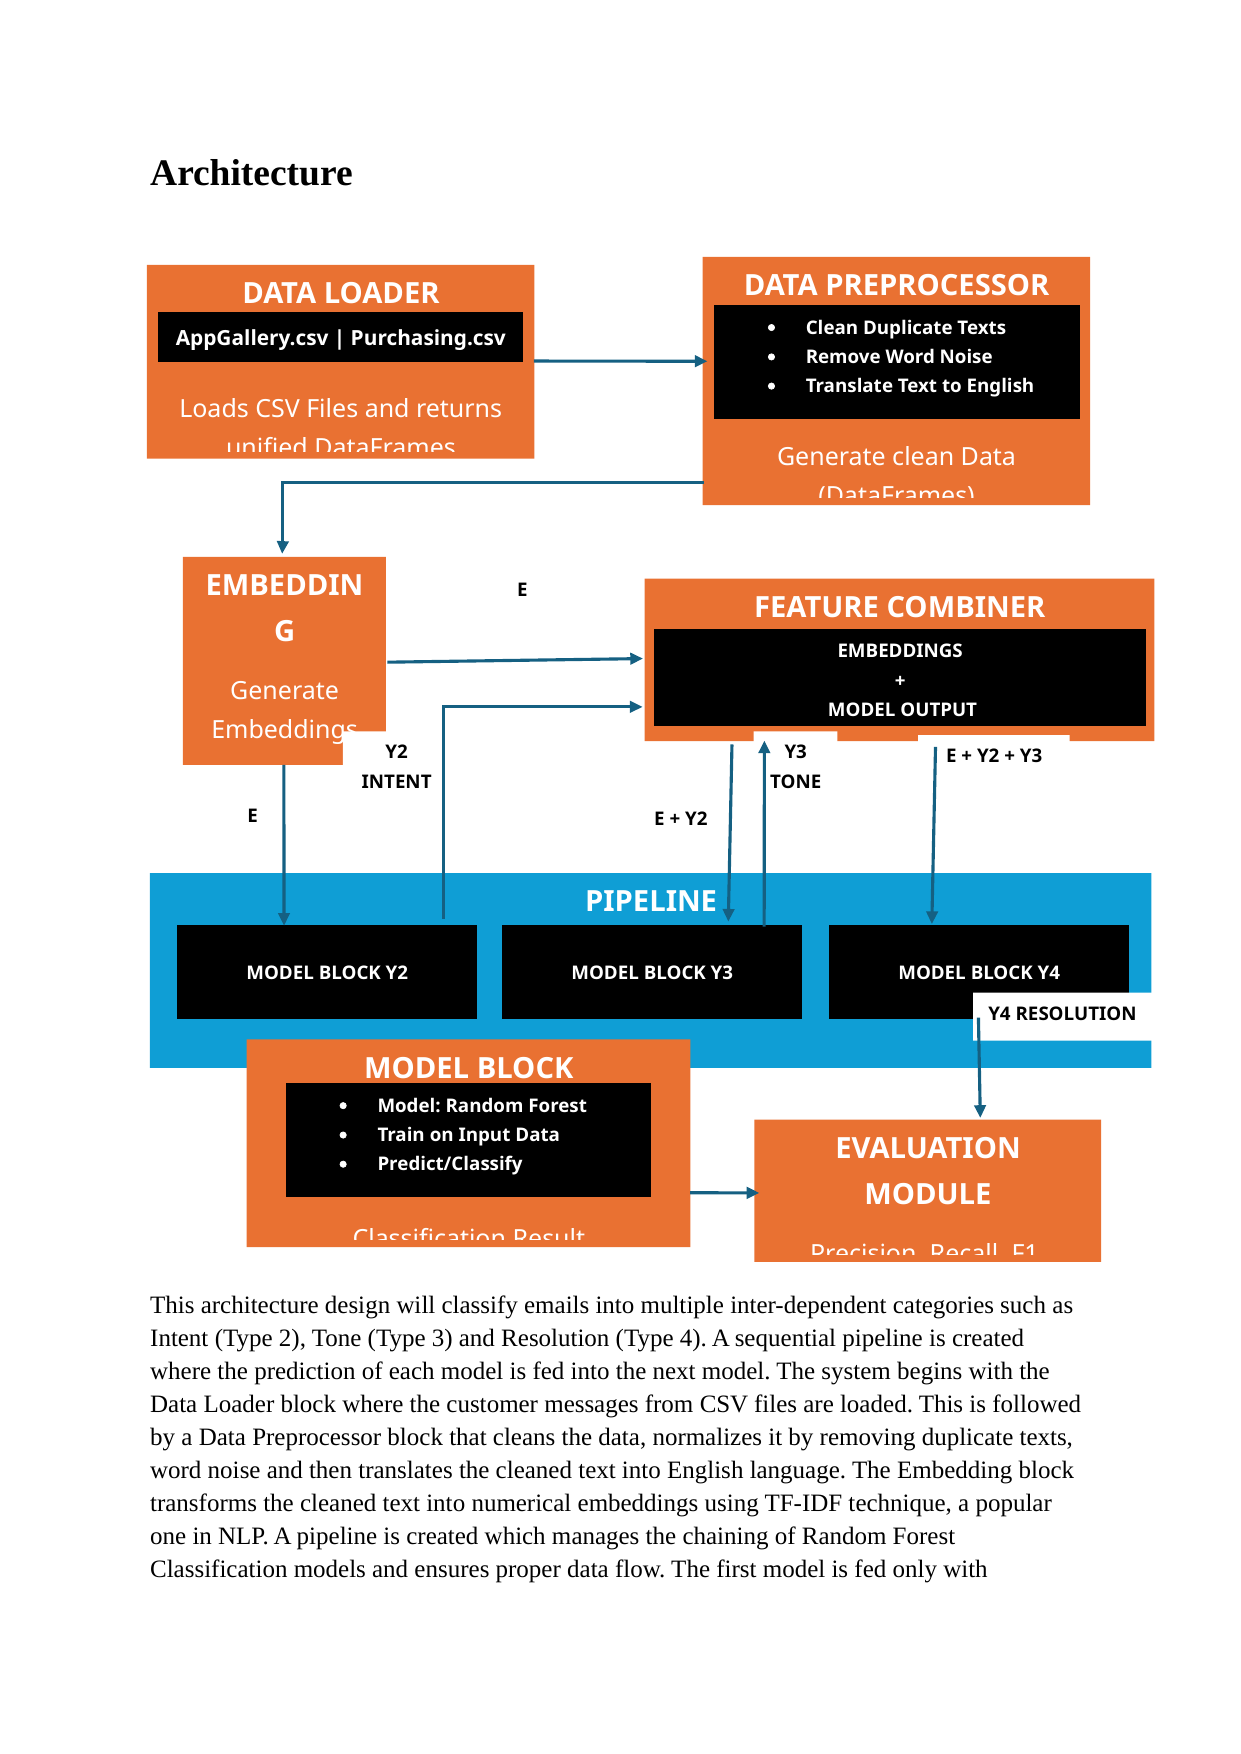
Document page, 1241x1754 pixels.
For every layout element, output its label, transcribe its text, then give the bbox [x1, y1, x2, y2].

text Architecture [150, 150, 1090, 193]
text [150, 1290, 1090, 1583]
